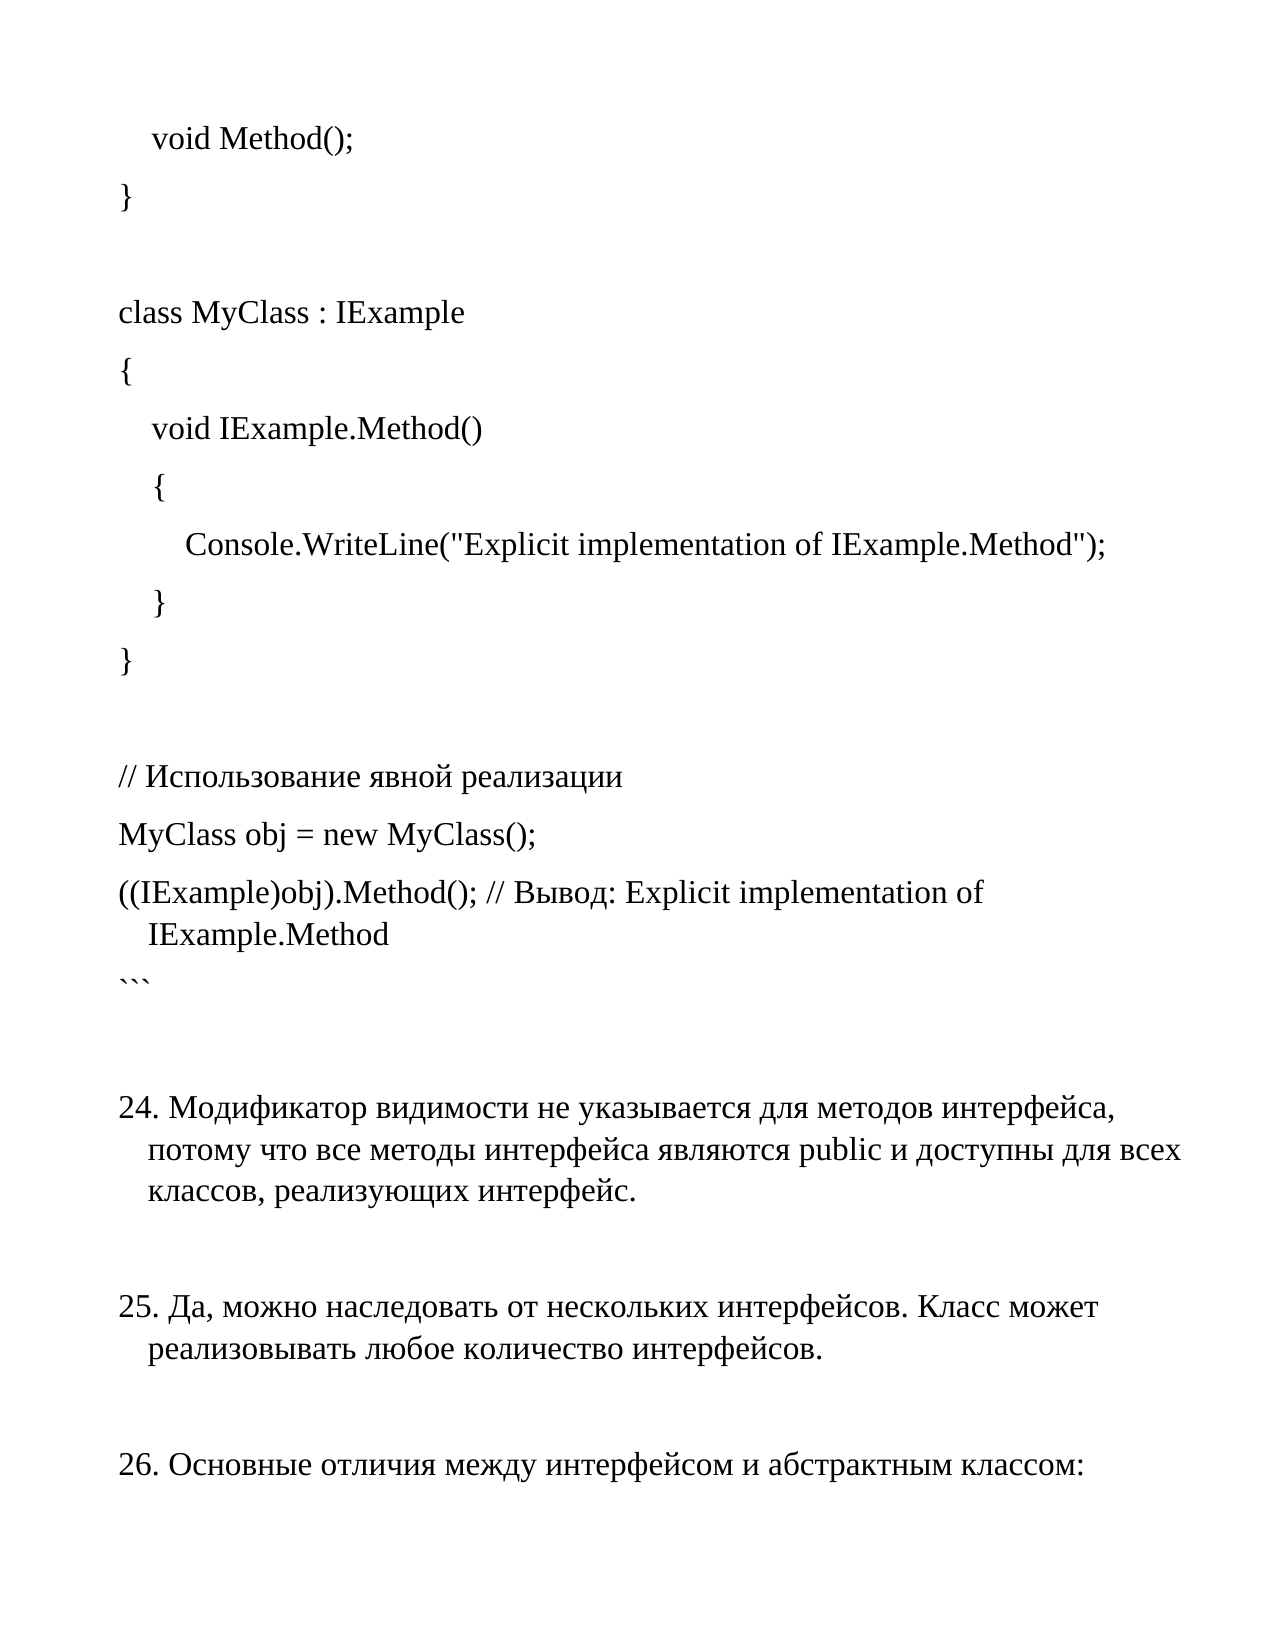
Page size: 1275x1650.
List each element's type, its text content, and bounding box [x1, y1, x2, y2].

text void Method(); [118, 118, 1186, 156]
text ``` [118, 972, 1186, 1010]
text // Использование явной реализации [118, 756, 1186, 795]
text ((IExample)obj).Method(); // Вывод: Explicit implementation of IExample.Method [118, 872, 1186, 952]
text { [118, 466, 1186, 504]
text 25. Да, можно наследовать от нескольких интерфейсов. Класс может реализовывать любое количество интерфейсов. [118, 1287, 1186, 1366]
text } [118, 176, 1186, 214]
text 26. Основные отличия между интерфейсом и абстрактным классом: [118, 1444, 1186, 1482]
text { [118, 350, 1186, 388]
text void IExample.Method() [118, 408, 1186, 447]
text class MyClass : IExample [118, 292, 1186, 331]
text 24. Модификатор видимости не указывается для методов интерфейса, потому что все методы интерфейса являются public и доступны для всех классов, реализующих интерфейс. [118, 1088, 1186, 1209]
text } [118, 640, 1186, 679]
text Console.WriteLine("Explicit implementation of IExample.Method"); [118, 524, 1186, 563]
text } [118, 582, 1186, 621]
text MyClass obj = new MyClass(); [118, 814, 1186, 853]
